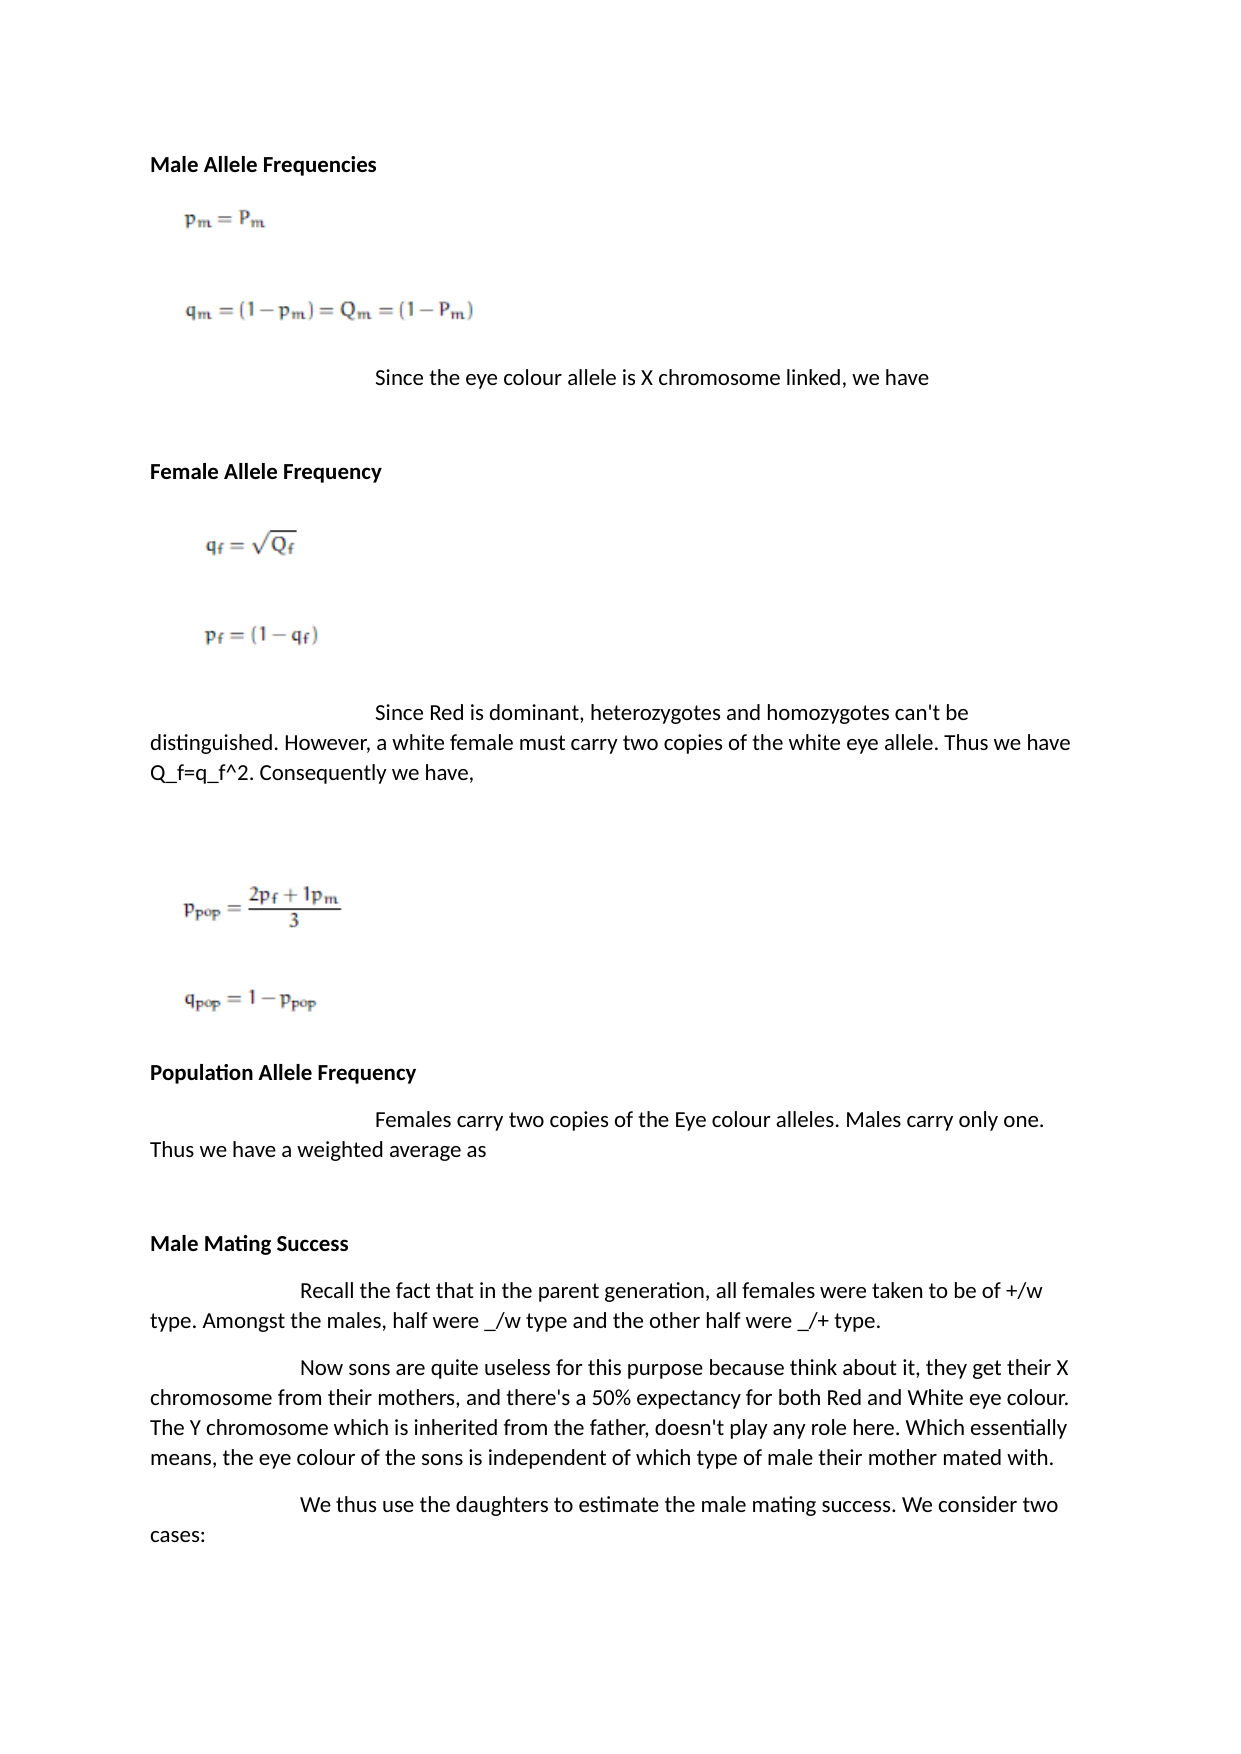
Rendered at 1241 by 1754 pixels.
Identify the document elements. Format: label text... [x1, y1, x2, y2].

picture [150, 871, 389, 1037]
text Female Allele Frequency [150, 457, 1090, 485]
text Since Red is dominant, heterozygotes and homozygotes can't be distinguished. However, a white female must carry two copies of the white eye allele. Thus we have Q_f=q_f^2. Consequently we have, [150, 504, 1090, 786]
text Now sons are quite useless for this purpose because think about it, they get their X chromosome from their mothers, and there's a 50% expectancy for both Red and White eye colour. The Y chromosome which is inherited from the father, doesn't play any role here. Which essentially means, the eye colour of the sons is independent of which type of male their mother mated with. [150, 1353, 1090, 1471]
text Recall the fact that in the parent generation, all females were taken to be of +/w type. Amongst the males, half were _/w type and the other half were _/+ type. [150, 1276, 1090, 1334]
picture [150, 518, 383, 677]
text Females carry two copies of the Eye colour alleles. Males carry only one. Thus we have a weighted average as [150, 1105, 1090, 1163]
text Population Allele Frequency [150, 852, 1090, 1086]
text We thus use the daughters to estimate the male mating success. We consider two cases: [150, 1490, 1090, 1548]
picture [150, 196, 518, 343]
text Male Allele Frequencies [150, 150, 1090, 178]
text Male Mating Success [150, 1229, 1090, 1257]
